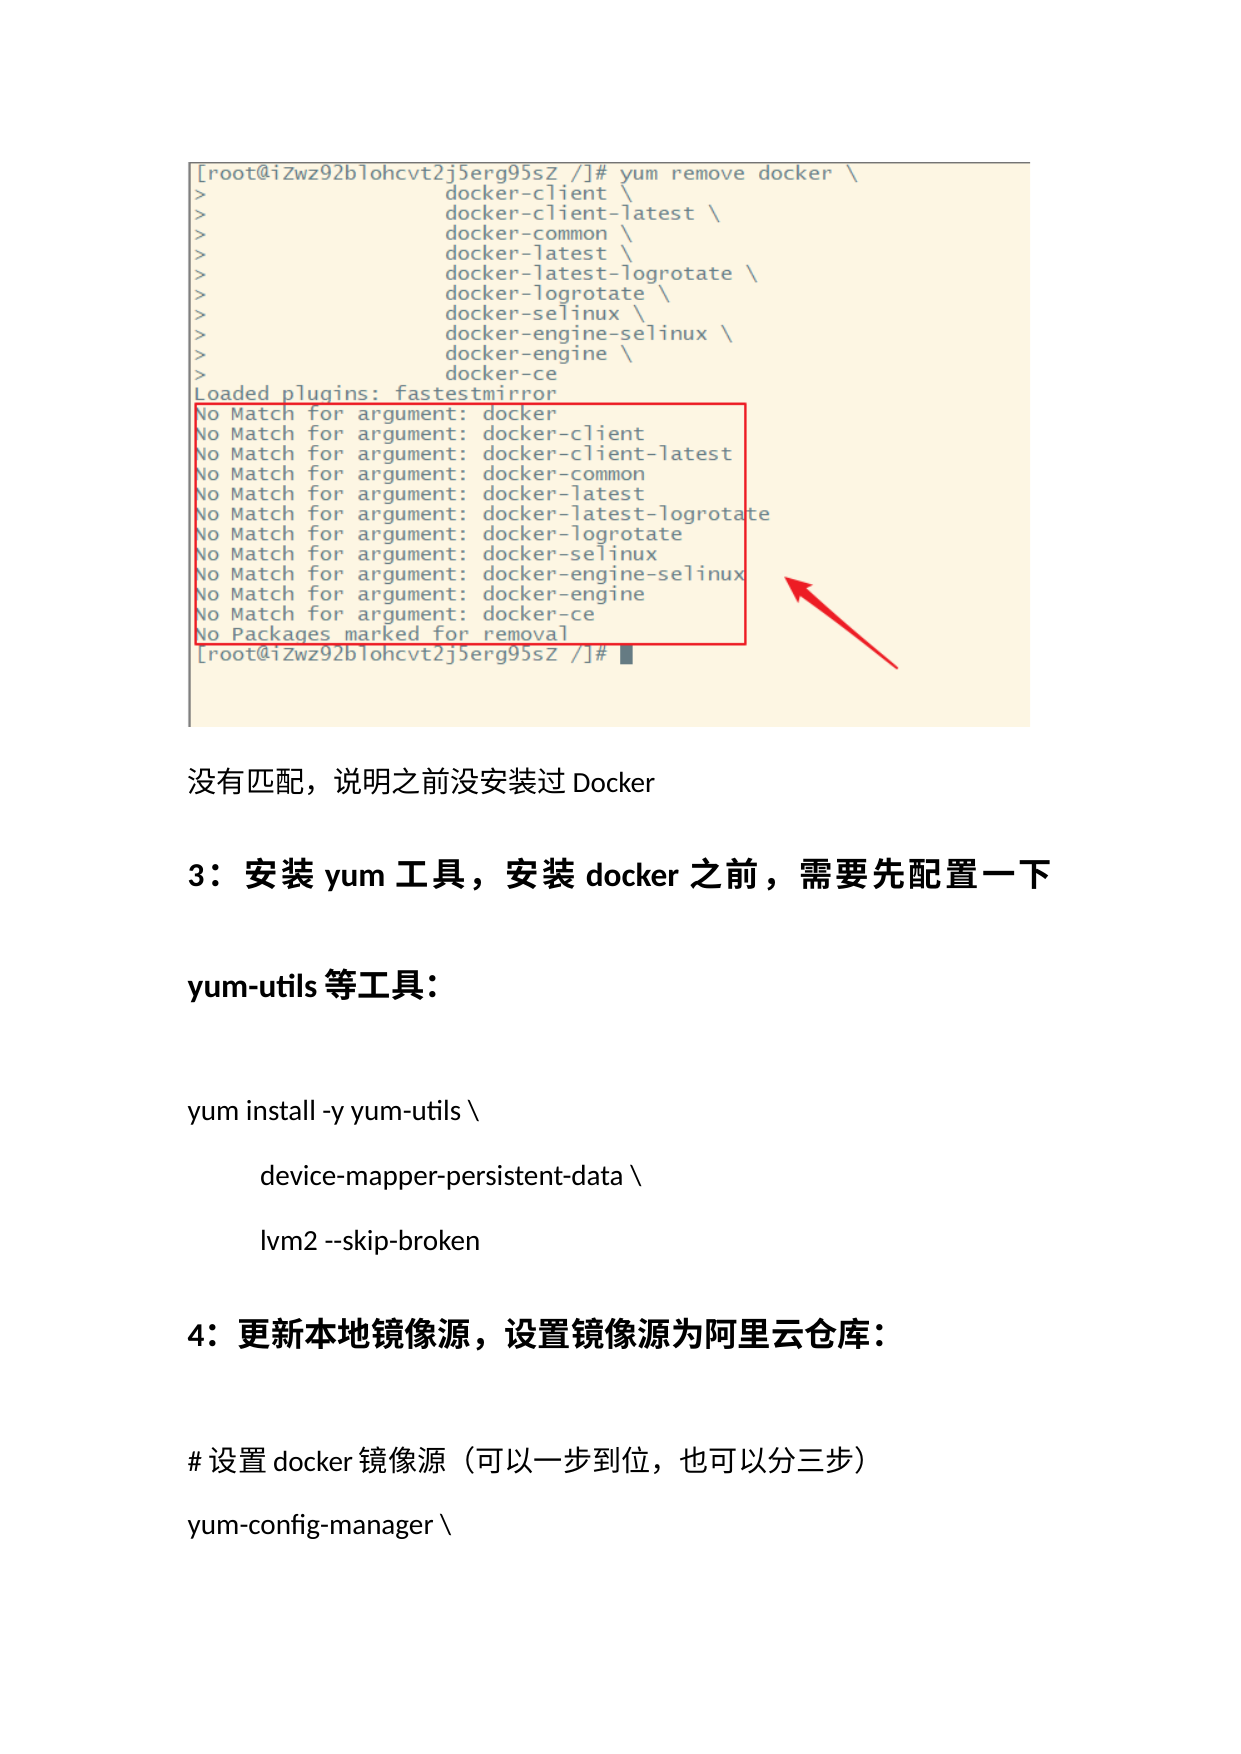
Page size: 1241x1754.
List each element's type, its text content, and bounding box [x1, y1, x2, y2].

text 没有匹配，说明之前没安装过Docker [187, 747, 1053, 812]
subtitle 4：更新本地镜像源，设置镜像源为阿里云仓库： [187, 1300, 1053, 1365]
text yum install -y yum-utils \ [187, 1078, 1053, 1143]
text lvm2 --skip-broken [187, 1208, 1053, 1273]
picture [187, 162, 1030, 727]
text yum-config-manager \ [187, 1491, 1053, 1556]
text device-mapper-persistent-data \ [187, 1143, 1053, 1208]
text # 设置docker镜像源（可以一步到位，也可以分三步） [187, 1426, 1053, 1491]
subtitle 3：安装yum工具，安装docker之前，需要先配置一下yum-utils等工具： [187, 839, 1053, 1016]
